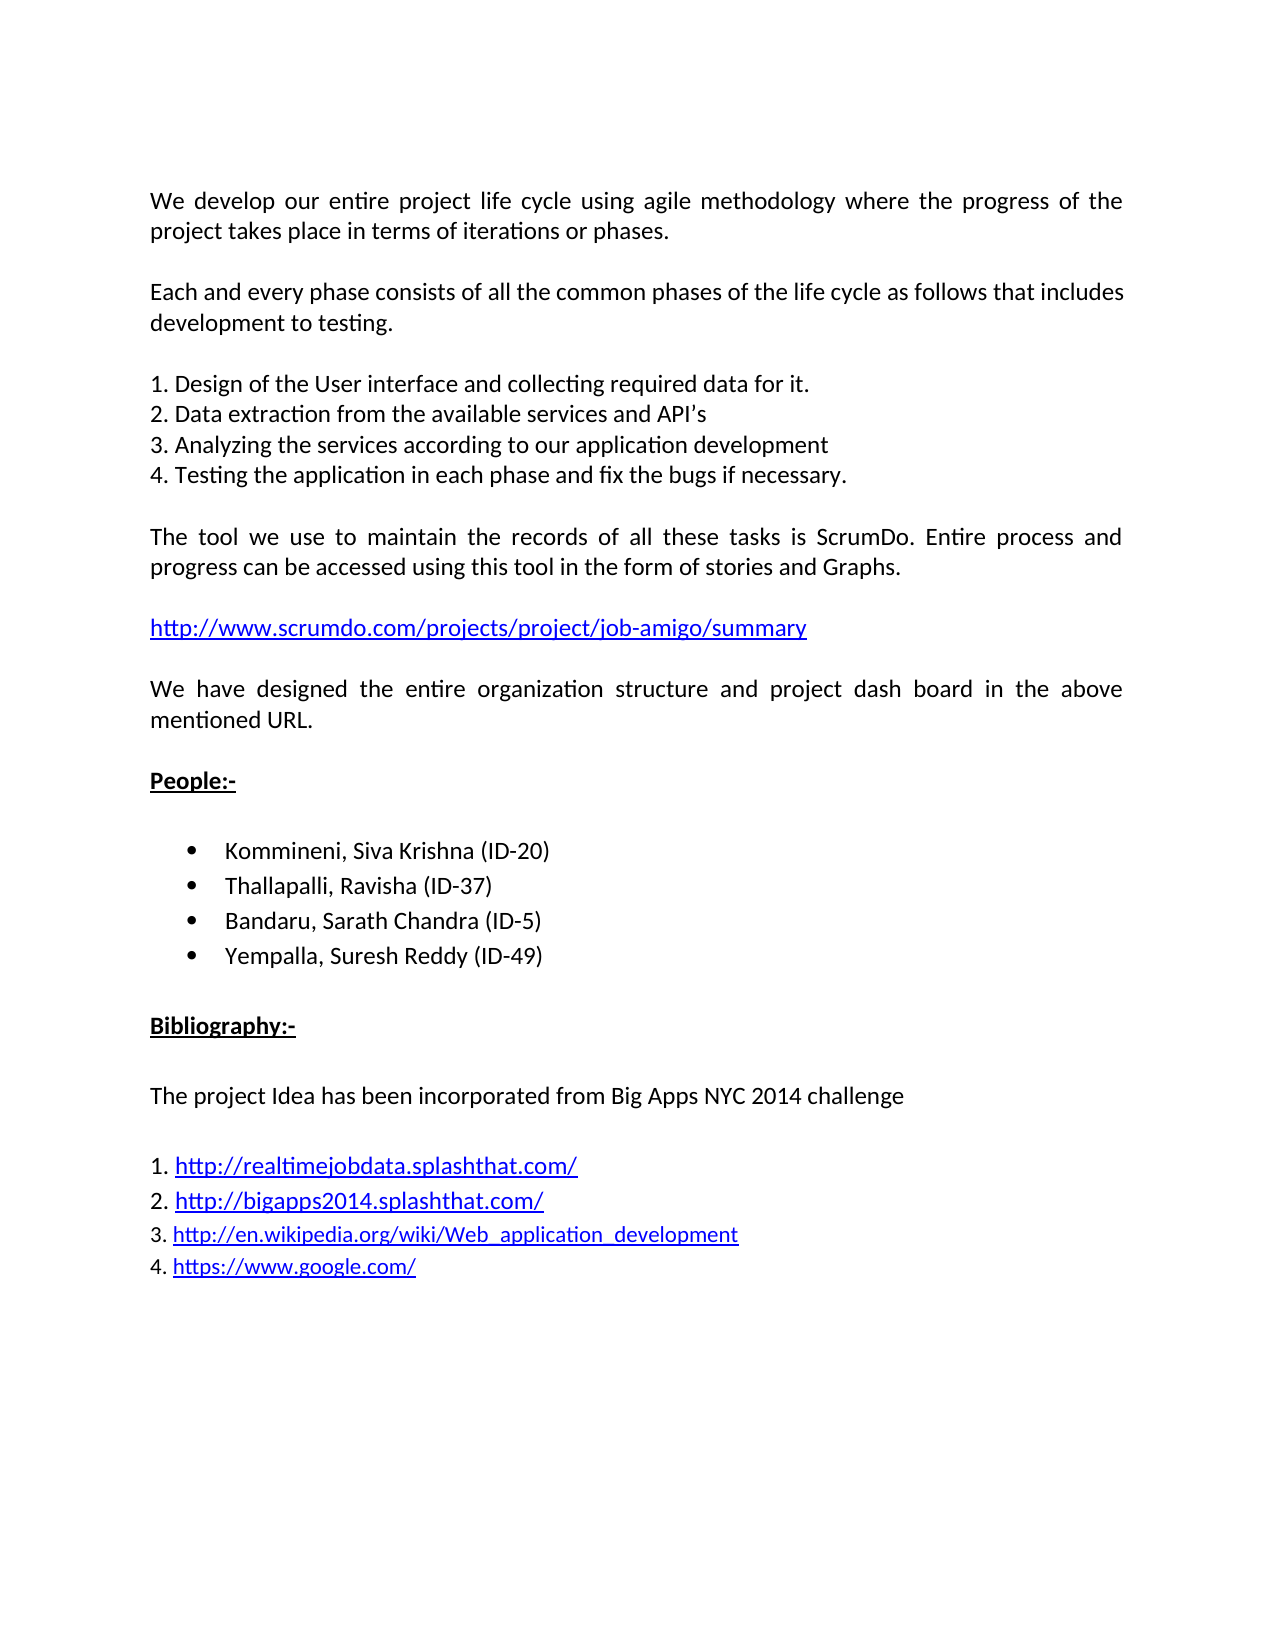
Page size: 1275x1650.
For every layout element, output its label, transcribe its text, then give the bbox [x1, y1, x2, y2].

text The tool we use to maintain the records of all these tasks is ScrumDo. Entire process and progress can be accessed using this tool in the form of stories and Graphs. [150, 521, 1125, 582]
list Bandaru, Sarath Chandra (ID-5) [187, 905, 1125, 935]
text 3. Analyzing the services according to our application development [150, 429, 1125, 460]
text We develop our entire project life cycle using agile methodology where the progress of the project takes place in terms of iterations or phases. [150, 185, 1125, 246]
text http://www.scrumdo.com/projects/project/job-amigo/summary [150, 612, 1125, 643]
text We have designed the entire organization structure and project dash board in the above mentioned URL. [150, 673, 1125, 734]
text The project Idea has been incorporated from Big Apps NYC 2014 challenge [150, 1080, 1125, 1110]
text 4. https://www.google.com/ [150, 1252, 1125, 1280]
text Each and every phase consists of all the common phases of the life cycle as follows that includes development to testing. [150, 277, 1125, 338]
list Thallapalli, Ravisha (ID-37) [187, 870, 1125, 900]
text People:- [150, 765, 1125, 795]
text 1. http://realtimejobdata.splashthat.com/ [150, 1150, 1125, 1180]
text 1. Design of the User interface and collecting required data for it. [150, 368, 1125, 399]
text 2. http://bigapps2014.splashthat.com/ [150, 1185, 1125, 1215]
list Kommineni, Siva Krishna (ID-20) [187, 835, 1125, 865]
text 2. Data extraction from the available services and API’s [150, 399, 1125, 429]
text 3. http://en.wikipedia.org/wiki/Web_application_development [150, 1220, 1125, 1248]
text 4. Testing the application in each phase and fix the bugs if necessary. [150, 460, 1125, 490]
list Yempalla, Suresh Reddy (ID-49) [187, 940, 1125, 970]
text Bibliography:- [150, 1010, 1125, 1040]
